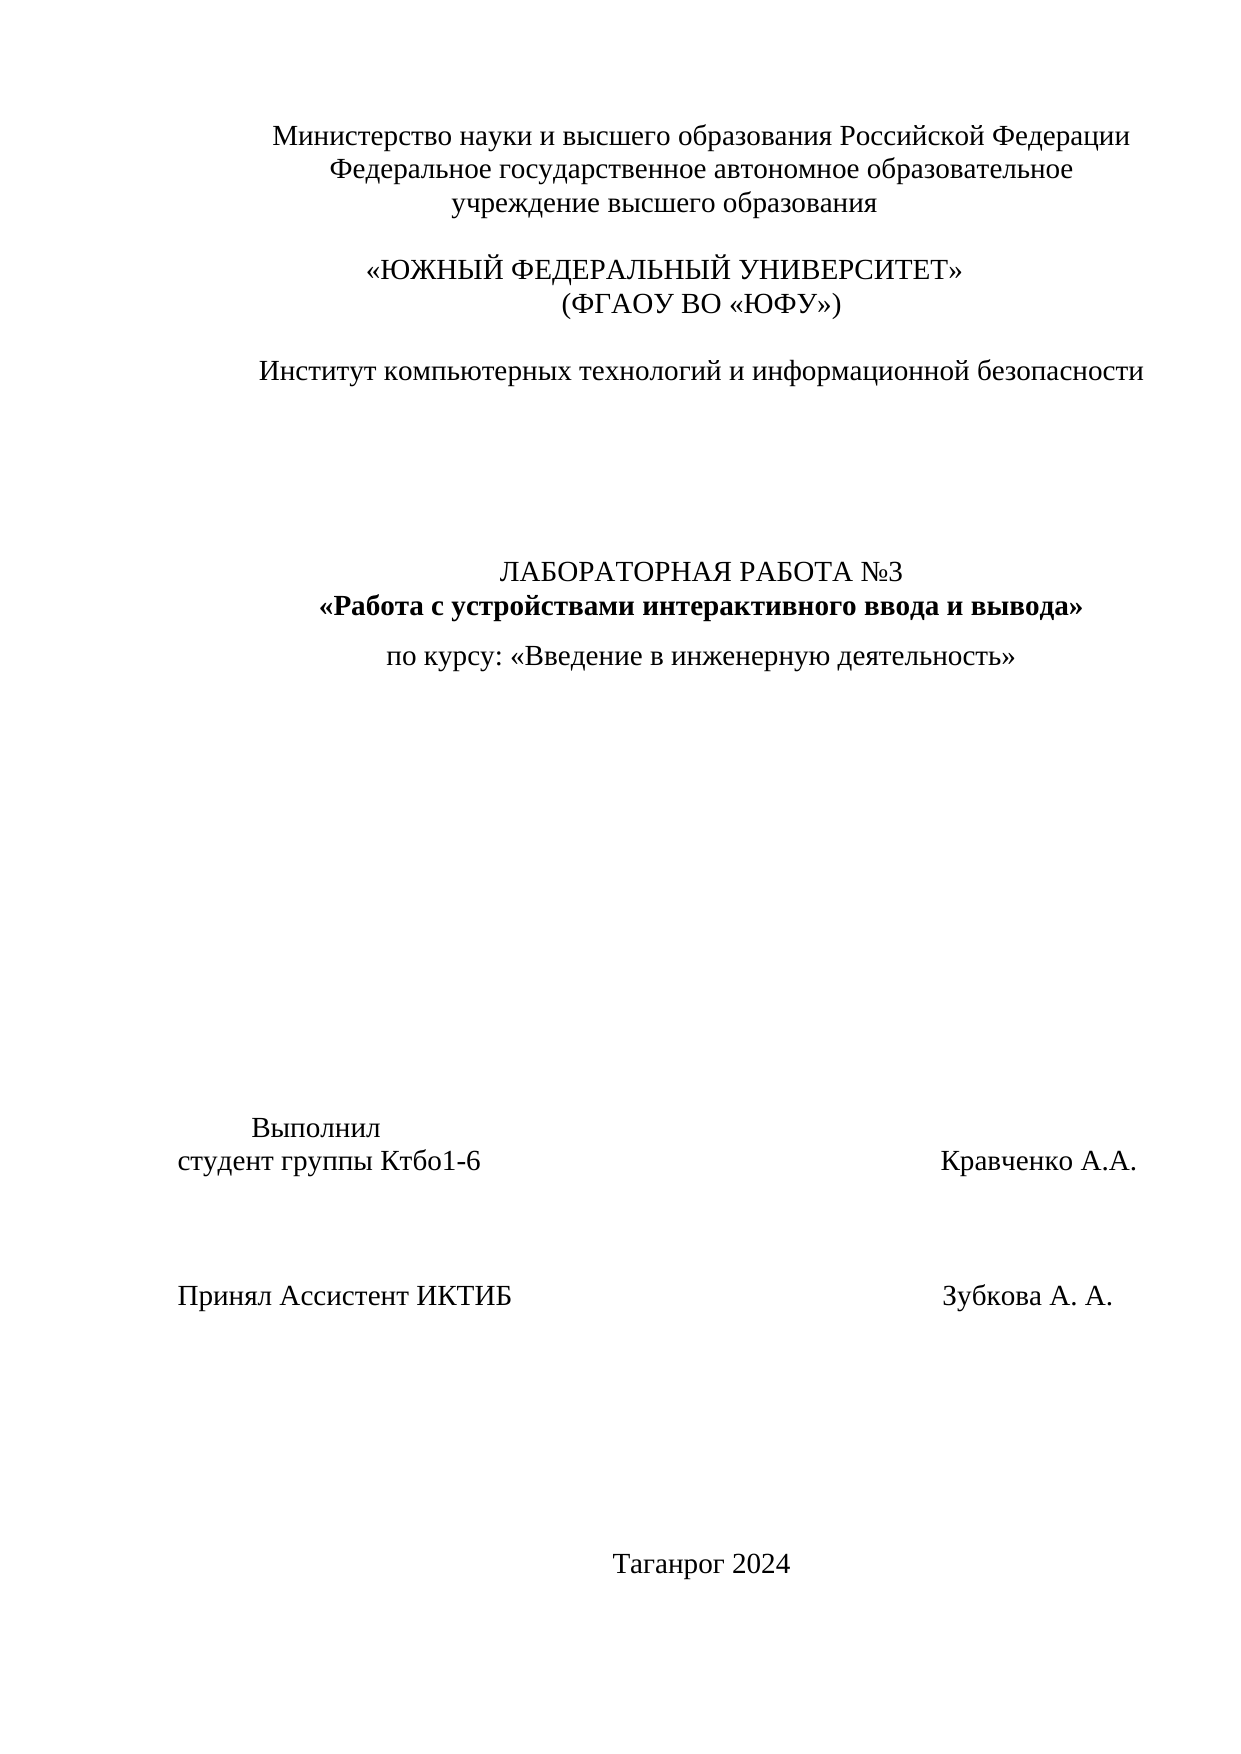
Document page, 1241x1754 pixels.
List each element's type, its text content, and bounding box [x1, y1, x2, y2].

text «ЮЖНЫЙ ФЕДЕРАЛЬНЫЙ УНИВЕРСИТЕТ» [177, 219, 1152, 286]
text Федеральное государственное автономное образовательное учреждение высшего образования [177, 152, 1152, 219]
text Выполнил студент группы Ктбо1-6 Кравченко А.А. [177, 1110, 1152, 1177]
text Министерство науки и высшего образования Российской Федерации [177, 118, 1152, 152]
text Принял Ассистент ИКТИБ Зубкова А. А. [177, 1278, 1152, 1311]
text Институт компьютерных технологий и информационной безопасности [177, 353, 1152, 386]
text по курсу: «Введение в инженерную деятельность» [177, 638, 1152, 672]
text ЛАБОРАТОРНАЯ РАБОТА №3 [177, 554, 1152, 588]
text (ФГАОУ ВО «ЮФУ») [177, 286, 1152, 319]
text «Работа с устройствами интерактивного ввода и вывода» [177, 588, 1152, 621]
text Таганрог 2024 [177, 1546, 1152, 1579]
